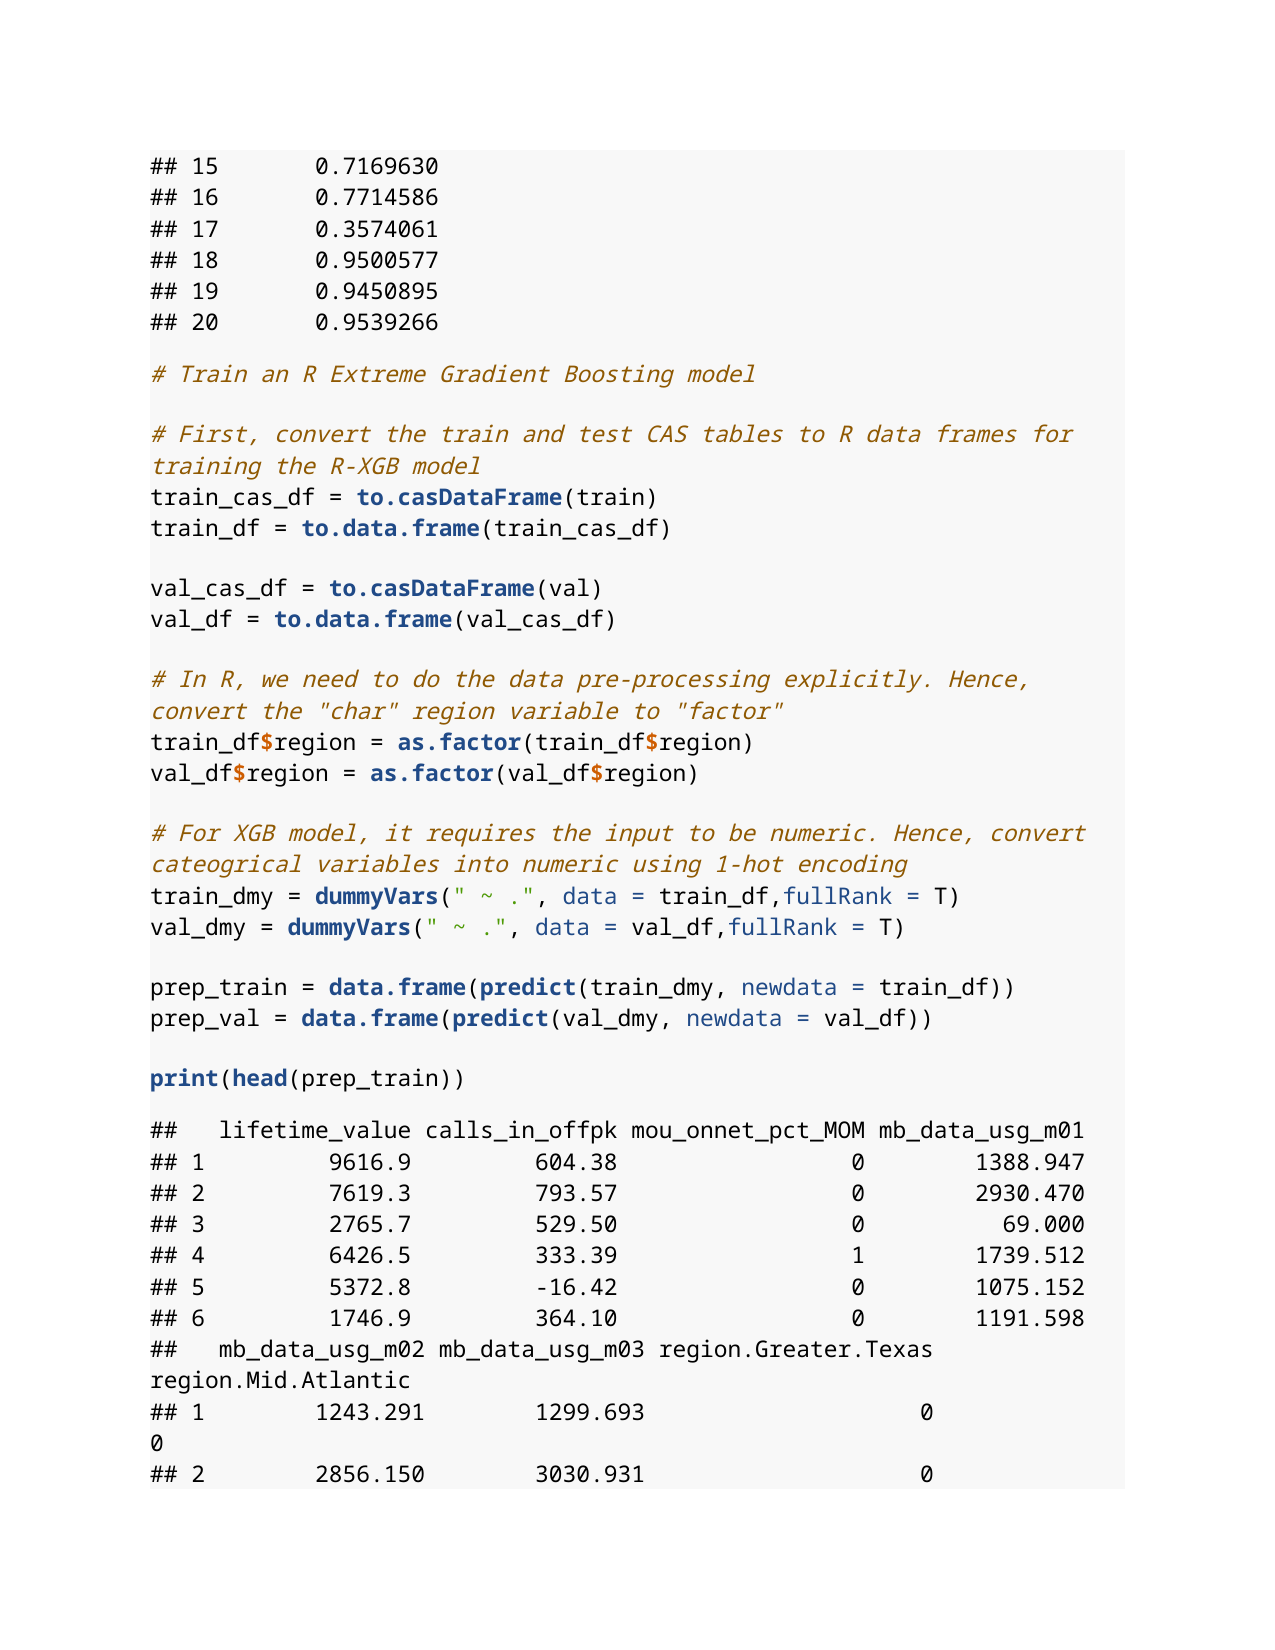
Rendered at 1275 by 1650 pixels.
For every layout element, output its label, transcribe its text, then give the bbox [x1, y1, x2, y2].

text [150, 150, 1125, 337]
text # Train an R Extreme Gradient Boosting model # First, convert the train and test CAS tables to R data frames for training the R-XGB model train_cas_df = to.casDataFrame(train) train_df = to.data.frame(train_cas_df) val_cas_df = to.casDataFrame(val) val_df = to.data.frame(val_cas_df) # In R, we need to do the data pre-processing explicitly. Hence, convert the "char" region variable to "factor" train_df$region = as.factor(train_df$region) val_df$region = as.factor(val_df$region) # For XGB model, it requires the input to be numeric. Hence, convert cateogrical variables into numeric using 1-hot encoding train_dmy = dummyVars(" ~ .", data = train_df,fullRank = T) val_dmy = dummyVars(" ~ .", data = val_df,fullRank = T) prep_train = data.frame(predict(train_dmy, newdata = train_df)) prep_val = data.frame(predict(val_dmy, newdata = val_df)) print(head(prep_train)) [150, 358, 1125, 1093]
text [150, 1114, 1125, 1489]
